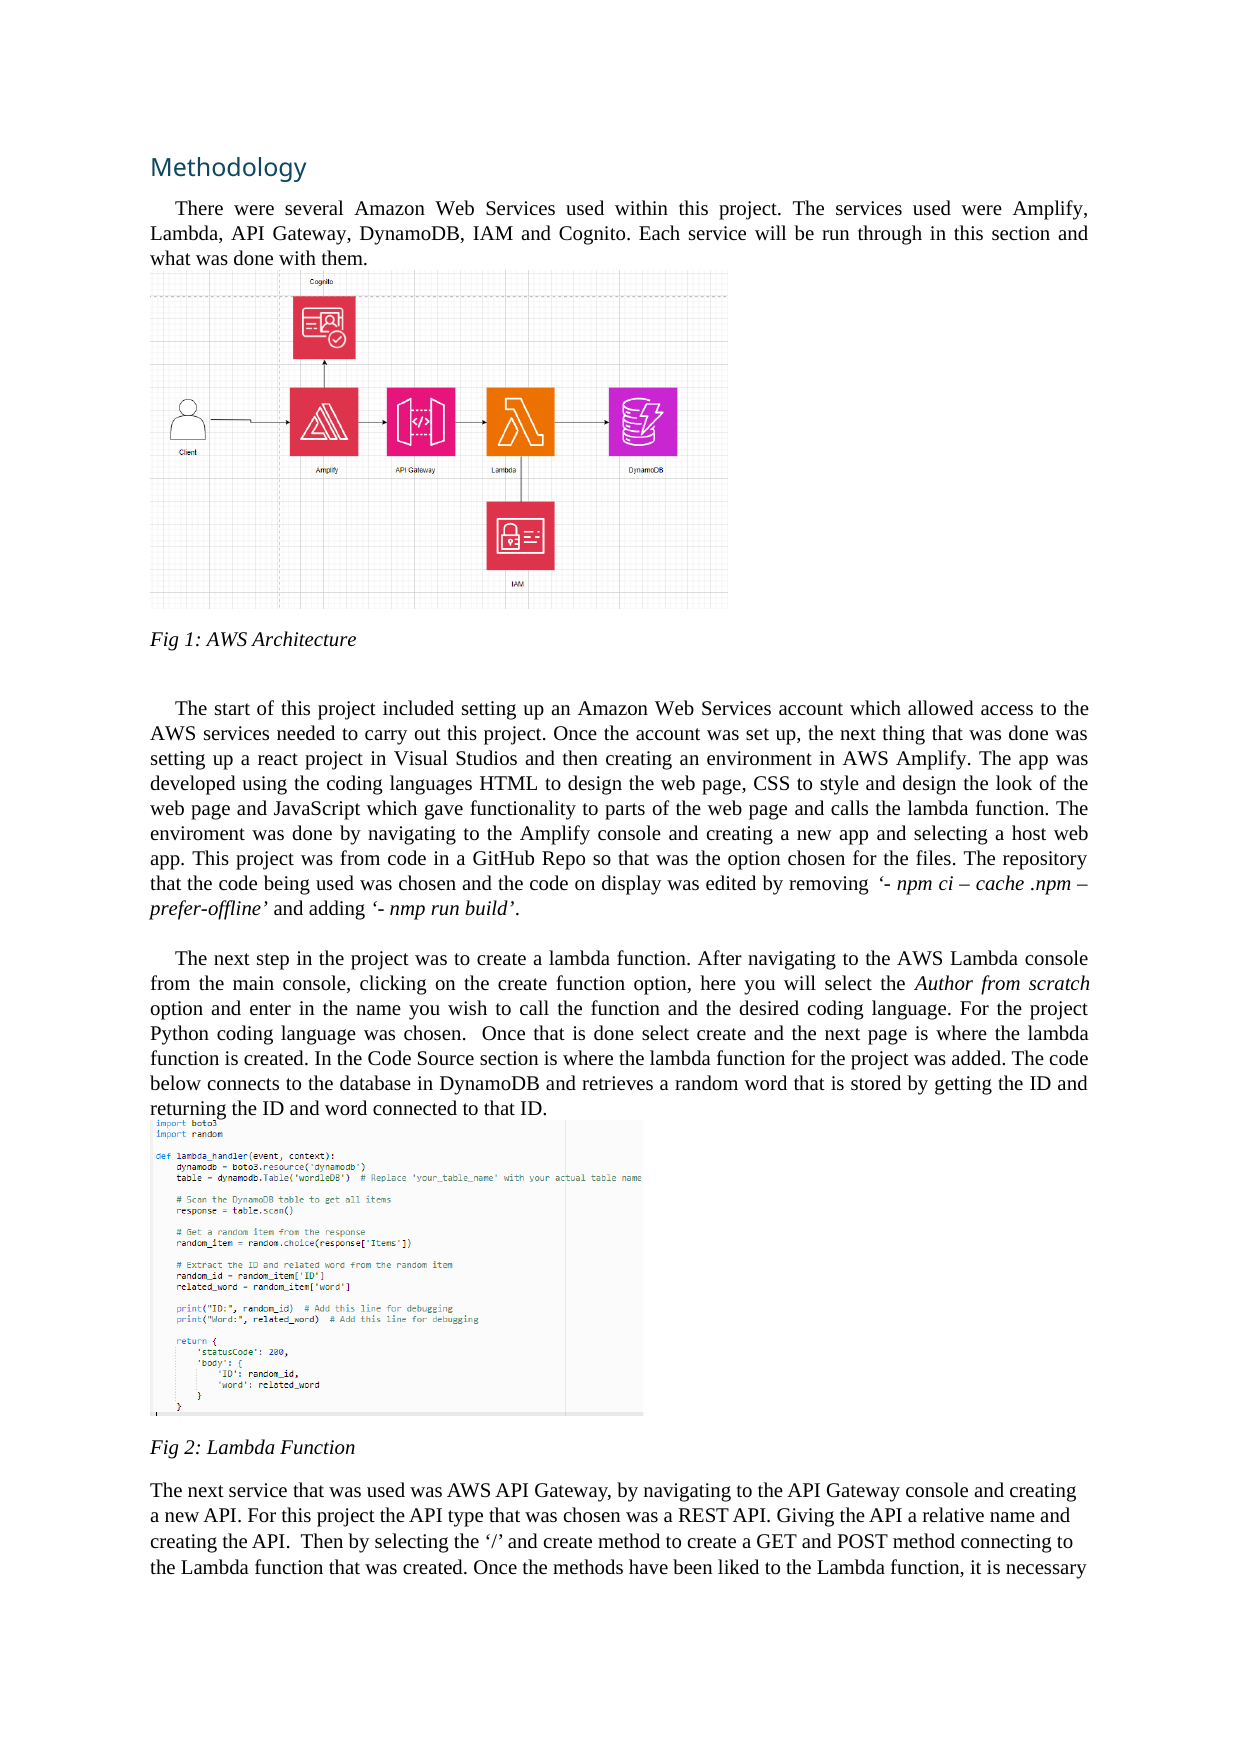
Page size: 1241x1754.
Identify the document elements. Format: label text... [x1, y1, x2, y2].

text Fig 2: Lambda Function [150, 1435, 1090, 1459]
picture [150, 1120, 644, 1416]
text Fig 1: AWS Architecture [150, 627, 1090, 651]
text The start of this project included setting up an Amazon Web Services account which allowed access to the AWS services needed to carry out this project. Once the account was set up, the next thing that was done was setting up a react project in Visual Studios and then creating an environment in AWS Amplify. The app was developed using the coding languages HTML to design the web page, CSS to style and design the look of the web page and JavaScript which gave functionality to parts of the web page and calls the lambda function. The enviroment was done by navigating to the Amplify console and creating a new app and selecting a host web app. This project was from code in a GitHub Repo so that was the option chosen for the files. The repository that the code being used was chosen and the code on display was edited by removing ‘- npm ci – cache .npm –prefer-offline’ and adding ‘- nmp run build’. [150, 695, 1090, 920]
picture [150, 270, 729, 609]
subtitle Methodology [150, 150, 1090, 184]
text The next step in the project was to create a lambda function. After navigating to the AWS Lambda console from the main console, clicking on the create function option, here you will select the Author from scratch option and enter in the name you wish to call the function and the desired coding language. For the project Python coding language was chosen. Once that is done select create and the next page is where the lambda function is created. In the Code Source section is where the lambda function for the project was added. The code below connects to the database in DynamoDB and retrieves a random word that is stored by getting the ID and returning the ID and word connected to that ID. [150, 945, 1090, 1120]
text There were several Amazon Web Services used within this project. The services used were Amplify, Lambda, API Gateway, DynamoDB, IAM and Cognito. Each service will be run through in this section and what was done with them. [150, 195, 1090, 270]
